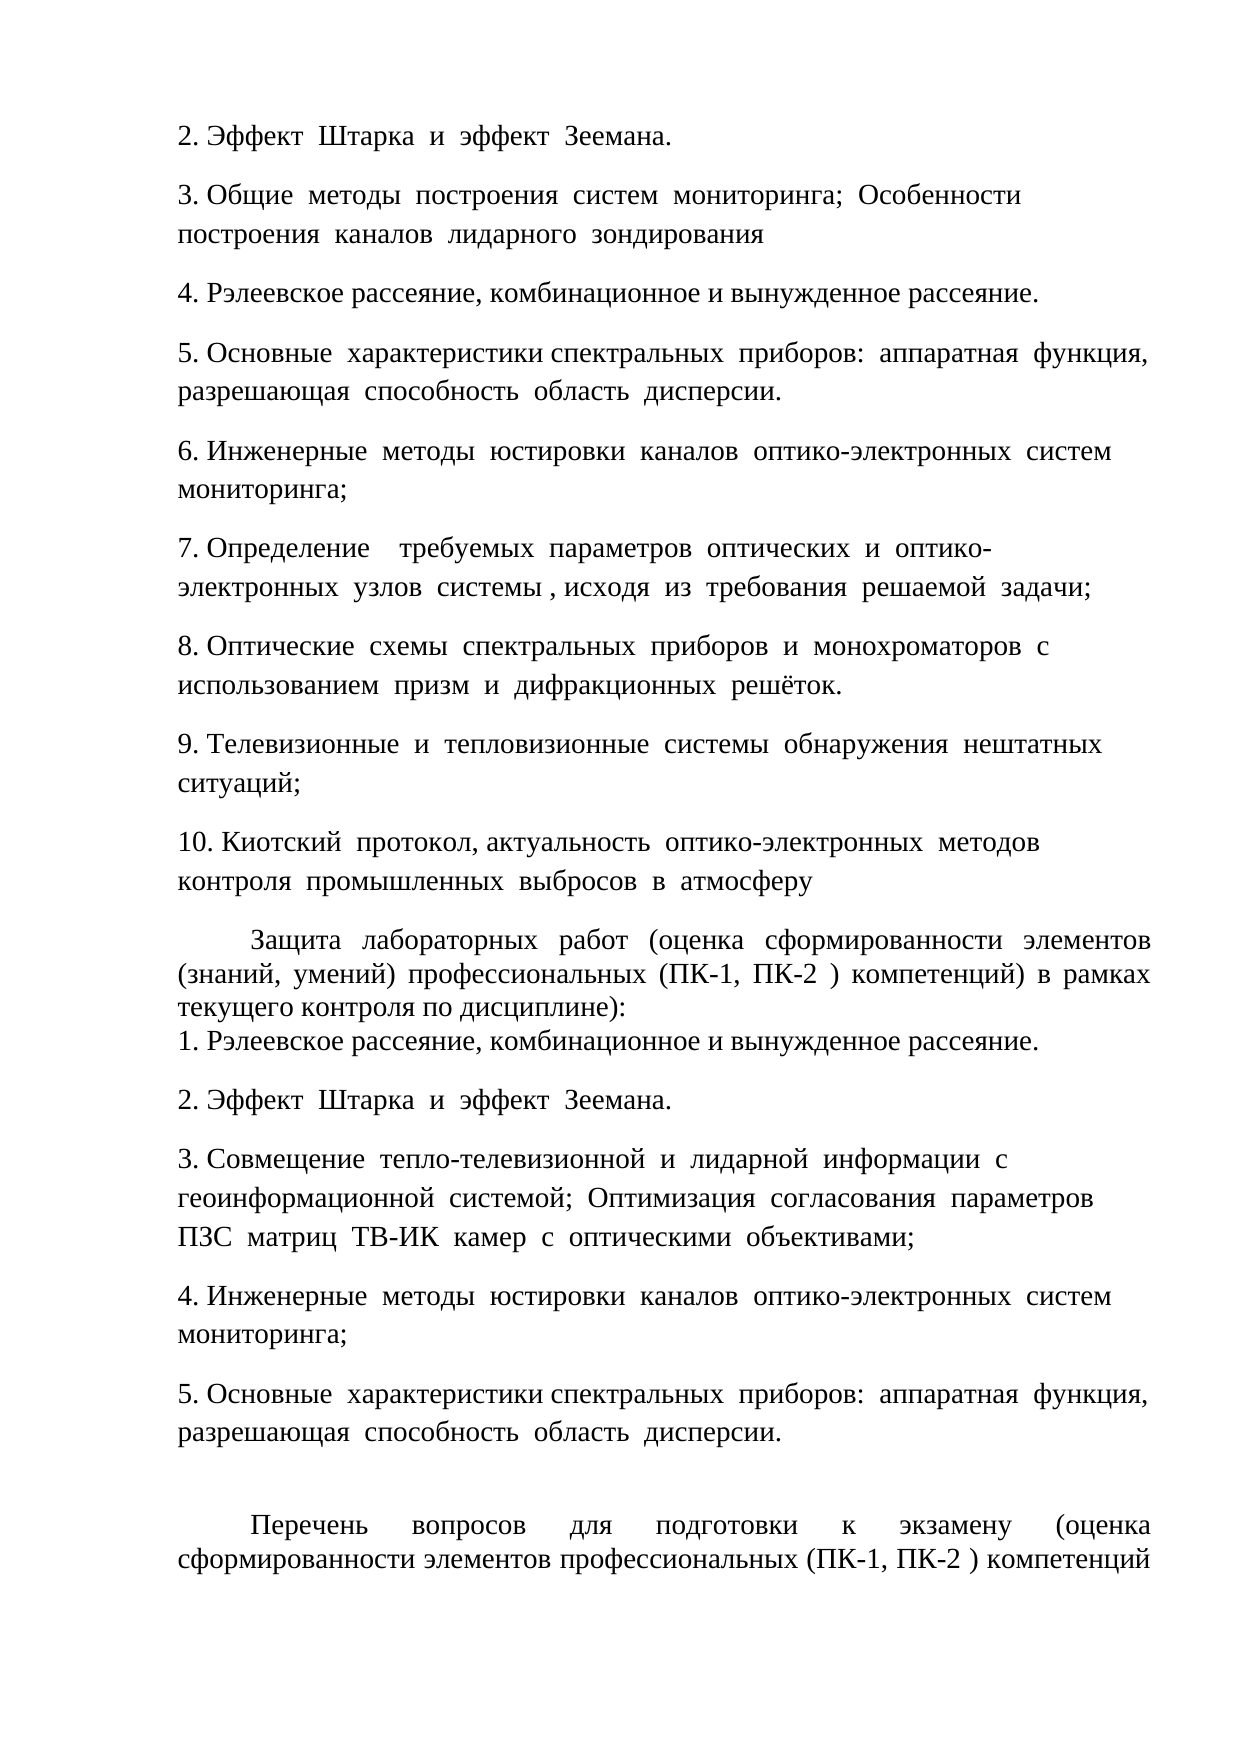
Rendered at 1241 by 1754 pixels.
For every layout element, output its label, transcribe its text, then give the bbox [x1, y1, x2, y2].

text 4. Инженерные методы юстировки каналов оптико-электронных систем мониторинга; [177, 1278, 1152, 1350]
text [177, 1507, 1152, 1574]
text 4. Рэлеевское рассеяние, комбинационное и вынужденное рассеяние. [177, 275, 1152, 309]
text 8. Оптические схемы спектральных приборов и монохроматоров с использованием призм и дифракционных решёток. [177, 628, 1152, 701]
text 3. Общие методы построения систем мониторинга; Особенности построения каналов лидарного зондирования [177, 177, 1152, 249]
text 9. Телевизионные и тепловизионные системы обнаружения нештатных ситуаций; [177, 726, 1152, 798]
text 2. Эффект Штарка и эффект Зеемана. [177, 1082, 1152, 1116]
text 3. Совмещение тепло-телевизионной и лидарной информации с геоинформационной системой; Оптимизация согласования параметров ПЗС матриц ТВ-ИК камер с оптическими объективами; [177, 1142, 1152, 1252]
text 10. Киотский протокол, актуальность оптико-электронных методов контроля промышленных выбросов в атмосферу [177, 824, 1152, 896]
text 2. Эффект Штарка и эффект Зеемана. [177, 118, 1152, 152]
text 1. Рэлеевское рассеяние, комбинационное и вынужденное рассеяние. [177, 1023, 1152, 1056]
text 5. Основные характеристики спектральных приборов: аппаратная функция, разрешающая способность область дисперсии. [177, 1376, 1152, 1448]
text Защита лабораторных работ (оценка сформированности элементов (знаний, умений) профессиональных (ПК-1, ПК-2 ) компетенций) в рамках текущего контроля по дисциплине): [177, 922, 1152, 1023]
text 6. Инженерные методы юстировки каналов оптико-электронных систем мониторинга; [177, 433, 1152, 505]
text 5. Основные характеристики спектральных приборов: аппаратная функция, разрешающая способность область дисперсии. [177, 335, 1152, 407]
text 7. Определение требуемых параметров оптических и оптико-электронных узлов системы , исходя из требования решаемой задачи; [177, 531, 1152, 603]
